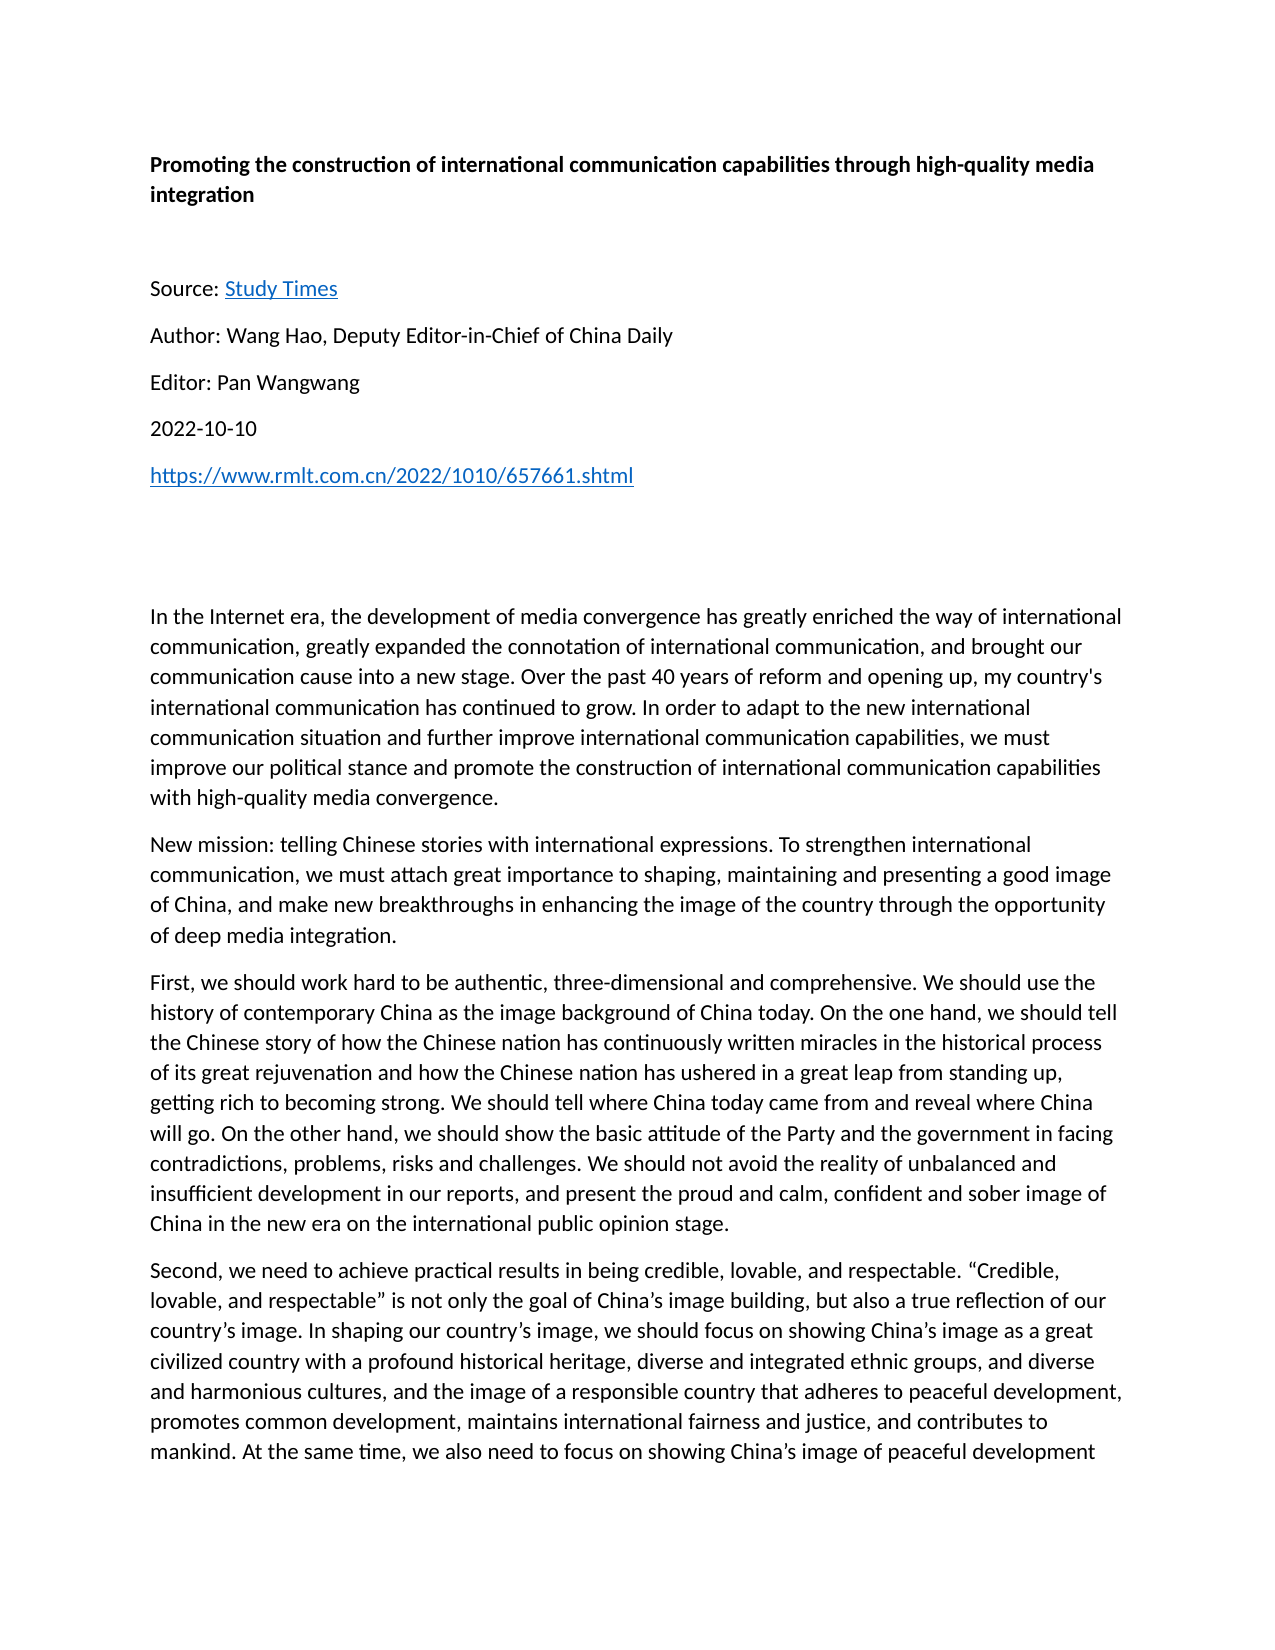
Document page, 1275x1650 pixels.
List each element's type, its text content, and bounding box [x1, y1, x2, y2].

text In the Internet era, the development of media convergence has greatly enriched the way of international communication, greatly expanded the connotation of international communication, and brought our communication cause into a new stage. Over the past 40 years of reform and opening up, my country's international communication has continued to grow. In order to adapt to the new international communication situation and further improve international communication capabilities, we must improve our political stance and promote the construction of international communication capabilities with high-quality media convergence. [150, 602, 1125, 811]
text Source: Study Times [150, 274, 1125, 302]
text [150, 1256, 1125, 1466]
text Promoting the construction of international communication capabilities through high-quality media integration [150, 150, 1125, 208]
text https://www.rmlt.com.cn/2022/1010/657661.shtml [150, 461, 1125, 489]
text Author: Wang Hao, Deputy Editor-in-Chief of China Daily [150, 321, 1125, 349]
text 2022-10-10 [150, 414, 1125, 443]
text New mission: telling Chinese stories with international expressions. To strengthen international communication, we must attach great importance to shaping, maintaining and presenting a good image of China, and make new breakthroughs in enhancing the image of the country through the opportunity of deep media integration. [150, 830, 1125, 949]
text Editor: Pan Wangwang [150, 368, 1125, 396]
text First, we should work hard to be authentic, three-dimensional and comprehensive. We should use the history of contemporary China as the image background of China today. On the one hand, we should tell the Chinese story of how the Chinese nation has continuously written miracles in the historical process of its great rejuvenation and how the Chinese nation has ushered in a great leap from standing up, getting rich to becoming strong. We should tell where China today came from and reveal where China will go. On the other hand, we should show the basic attitude of the Party and the government in facing contradictions, problems, risks and challenges. We should not avoid the reality of unbalanced and insufficient development in our reports, and present the proud and calm, confident and sober image of China in the new era on the international public opinion stage. [150, 968, 1125, 1237]
